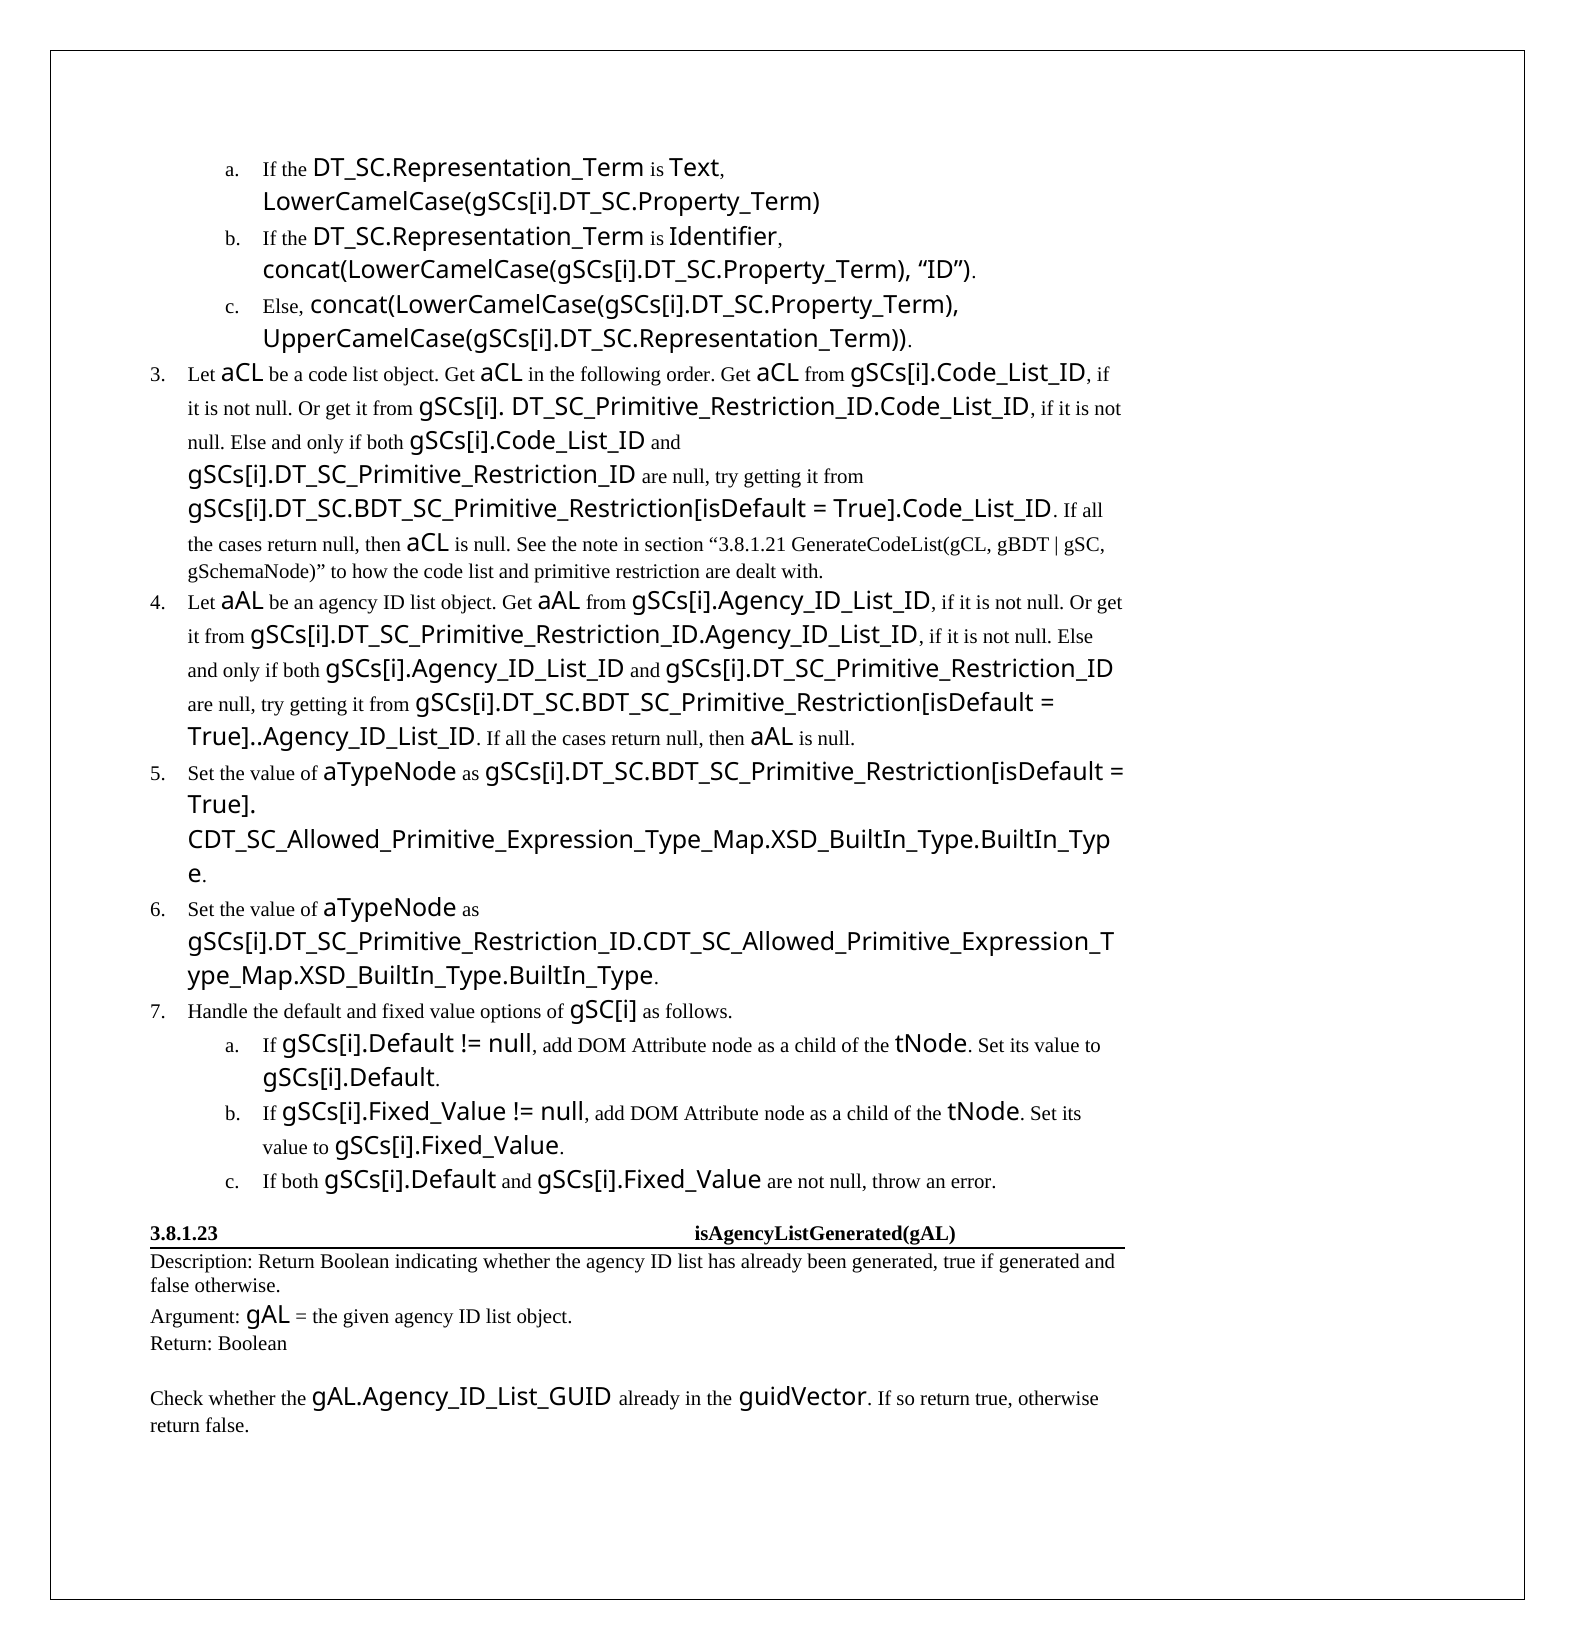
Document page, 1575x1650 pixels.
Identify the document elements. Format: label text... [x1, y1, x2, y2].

list If the DT_SC.Representation_Term is Text, LowerCamelCase(gSCs[i].DT_SC.Property_Term) [225, 150, 1125, 218]
list If both gSCs[i].Default and gSCs[i].Fixed_Value are not null, throw an error. [225, 1162, 1125, 1196]
list Handle the default and fixed value options of gSC[i] as follows. [150, 992, 1125, 1026]
list If gSCs[i].Fixed_Value != null, add DOM Attribute node as a child of the tNode. Set its value to gSCs[i].Fixed_Value. [225, 1094, 1125, 1162]
list Let aCL be a code list object. Get aCL in the following order. Get aCL from gSCs[i].Code_List_ID, if it is not null. Or get it from gSCs[i]. DT_SC_Primitive_Restriction_ID.Code_List_ID, if it is not null. Else and only if both gSCs[i].Code_List_ID and gSCs[i].DT_SC_Primitive_Restriction_ID are null, try getting it from gSCs[i].DT_SC.BDT_SC_Primitive_Restriction[isDefault = True].Code_List_ID. If all the cases return null, then aCL is null. See the note in section “3.8.1.21 GenerateCodeList(gCL, gBDT | gSC, gSchemaNode)” to how the code list and primitive restriction are dealt with. [150, 354, 1125, 583]
list Else, concat(LowerCamelCase(gSCs[i].DT_SC.Property_Term), UpperCamelCase(gSCs[i].DT_SC.Representation_Term)). [225, 286, 1125, 354]
list If gSCs[i].Default != null, add DOM Attribute node as a child of the tNode. Set its value to gSCs[i].Default. [225, 1026, 1125, 1094]
list Set the value of aTypeNode as gSCs[i].DT_SC.BDT_SC_Primitive_Restriction[isDefault = True]. CDT_SC_Allowed_Primitive_Expression_Type_Map.XSD_BuiltIn_Type.BuiltIn_Type. [150, 753, 1125, 889]
list Let aAL be an agency ID list object. Get aAL from gSCs[i].Agency_ID_List_ID, if it is not null. Or get it from gSCs[i].DT_SC_Primitive_Restriction_ID.Agency_ID_List_ID, if it is not null. Else and only if both gSCs[i].Agency_ID_List_ID and gSCs[i].DT_SC_Primitive_Restriction_ID are null, try getting it from gSCs[i].DT_SC.BDT_SC_Primitive_Restriction[isDefault = True]..Agency_ID_List_ID. If all the cases return null, then aAL is null. [150, 583, 1125, 753]
text Return: Boolean [150, 1331, 1125, 1355]
list If the DT_SC.Representation_Term is Identifier, concat(LowerCamelCase(gSCs[i].DT_SC.Property_Term), “ID”). [225, 218, 1125, 286]
list Set the value of aTypeNode as gSCs[i].DT_SC_Primitive_Restriction_ID.CDT_SC_Allowed_Primitive_Expression_Type_Map.XSD_BuiltIn_Type.BuiltIn_Type. [150, 889, 1125, 992]
text Argument: gAL = the given agency ID list object. [150, 1297, 1125, 1331]
text Description: Return Boolean indicating whether the agency ID list has already been generated, true if generated and false otherwise. [150, 1249, 1125, 1297]
text Check whether the gAL.Agency_ID_List_GUID already in the guidVector. If so return true, otherwise return false. [150, 1379, 1125, 1437]
subtitle isAgencyListGenerated(gAL) [150, 1221, 1125, 1247]
